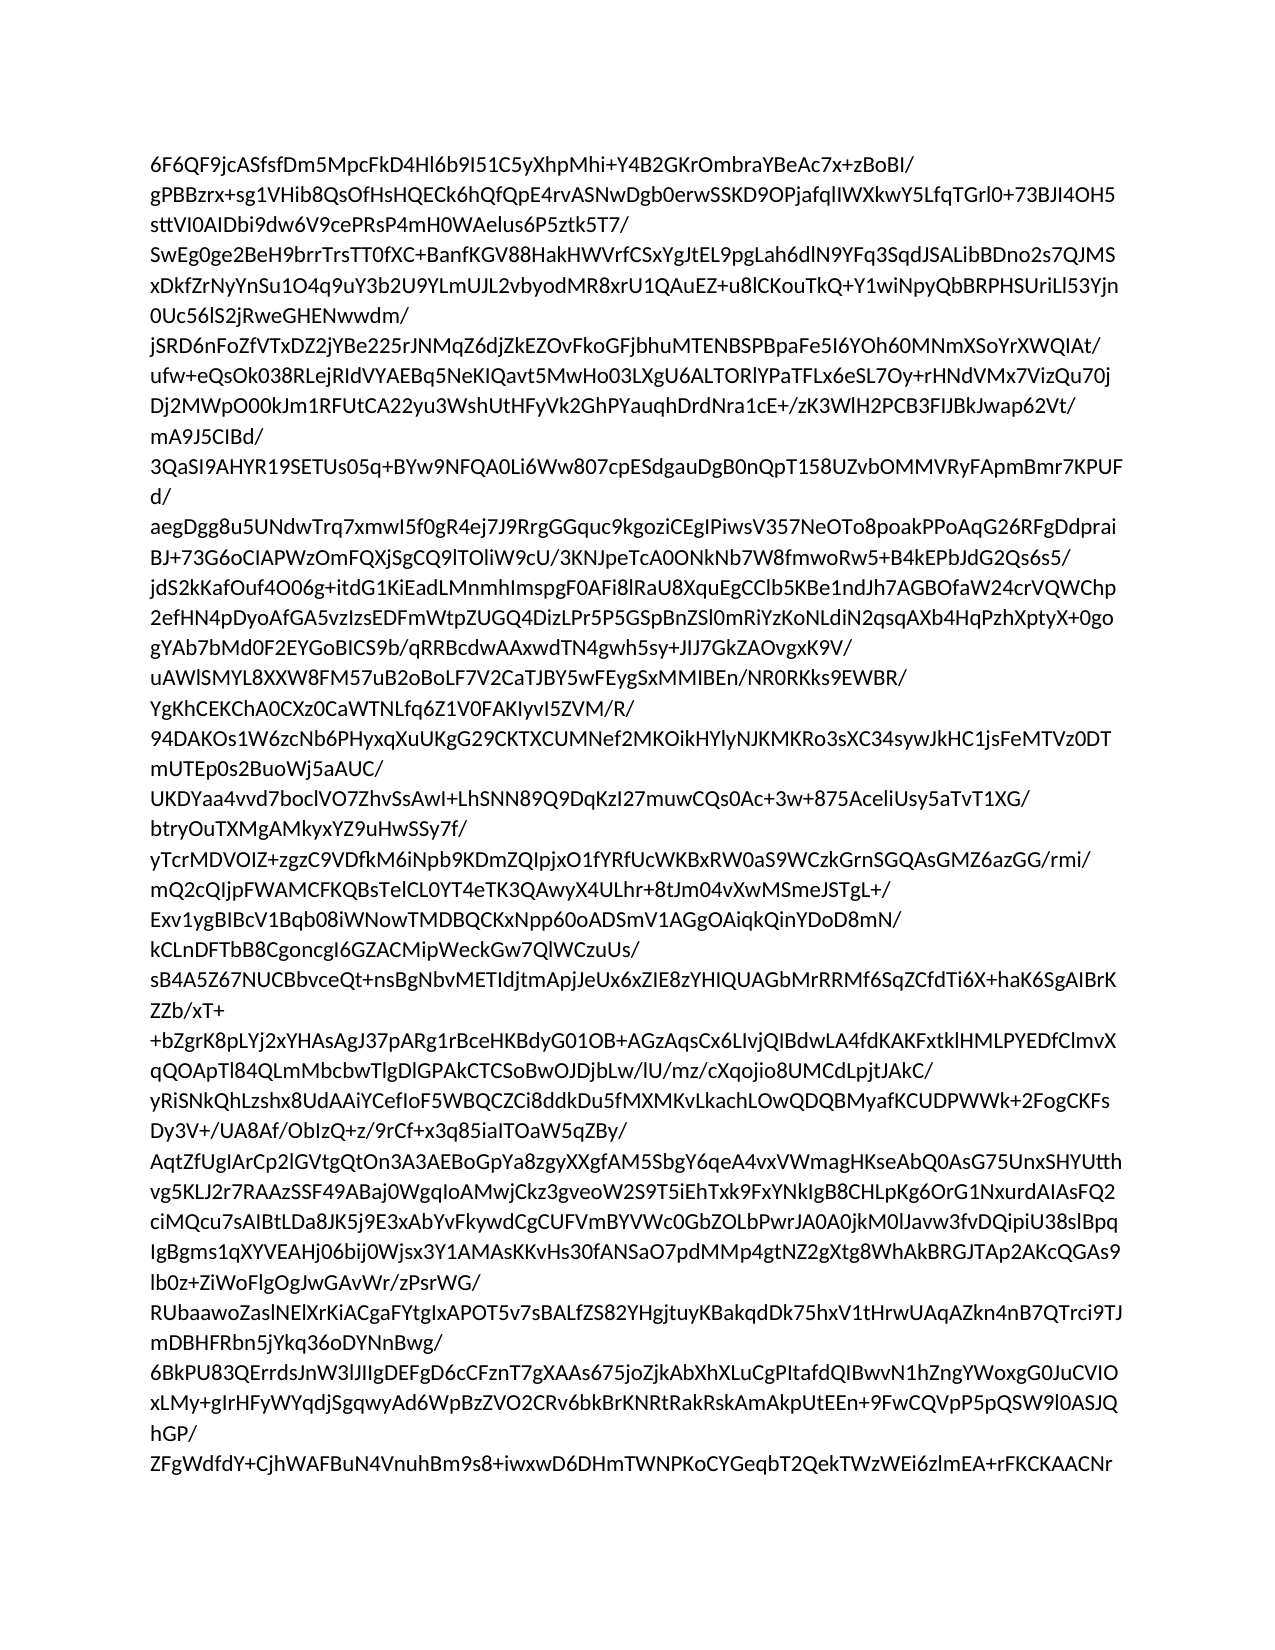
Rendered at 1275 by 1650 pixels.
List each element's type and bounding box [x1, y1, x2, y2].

text [150, 150, 1125, 1477]
